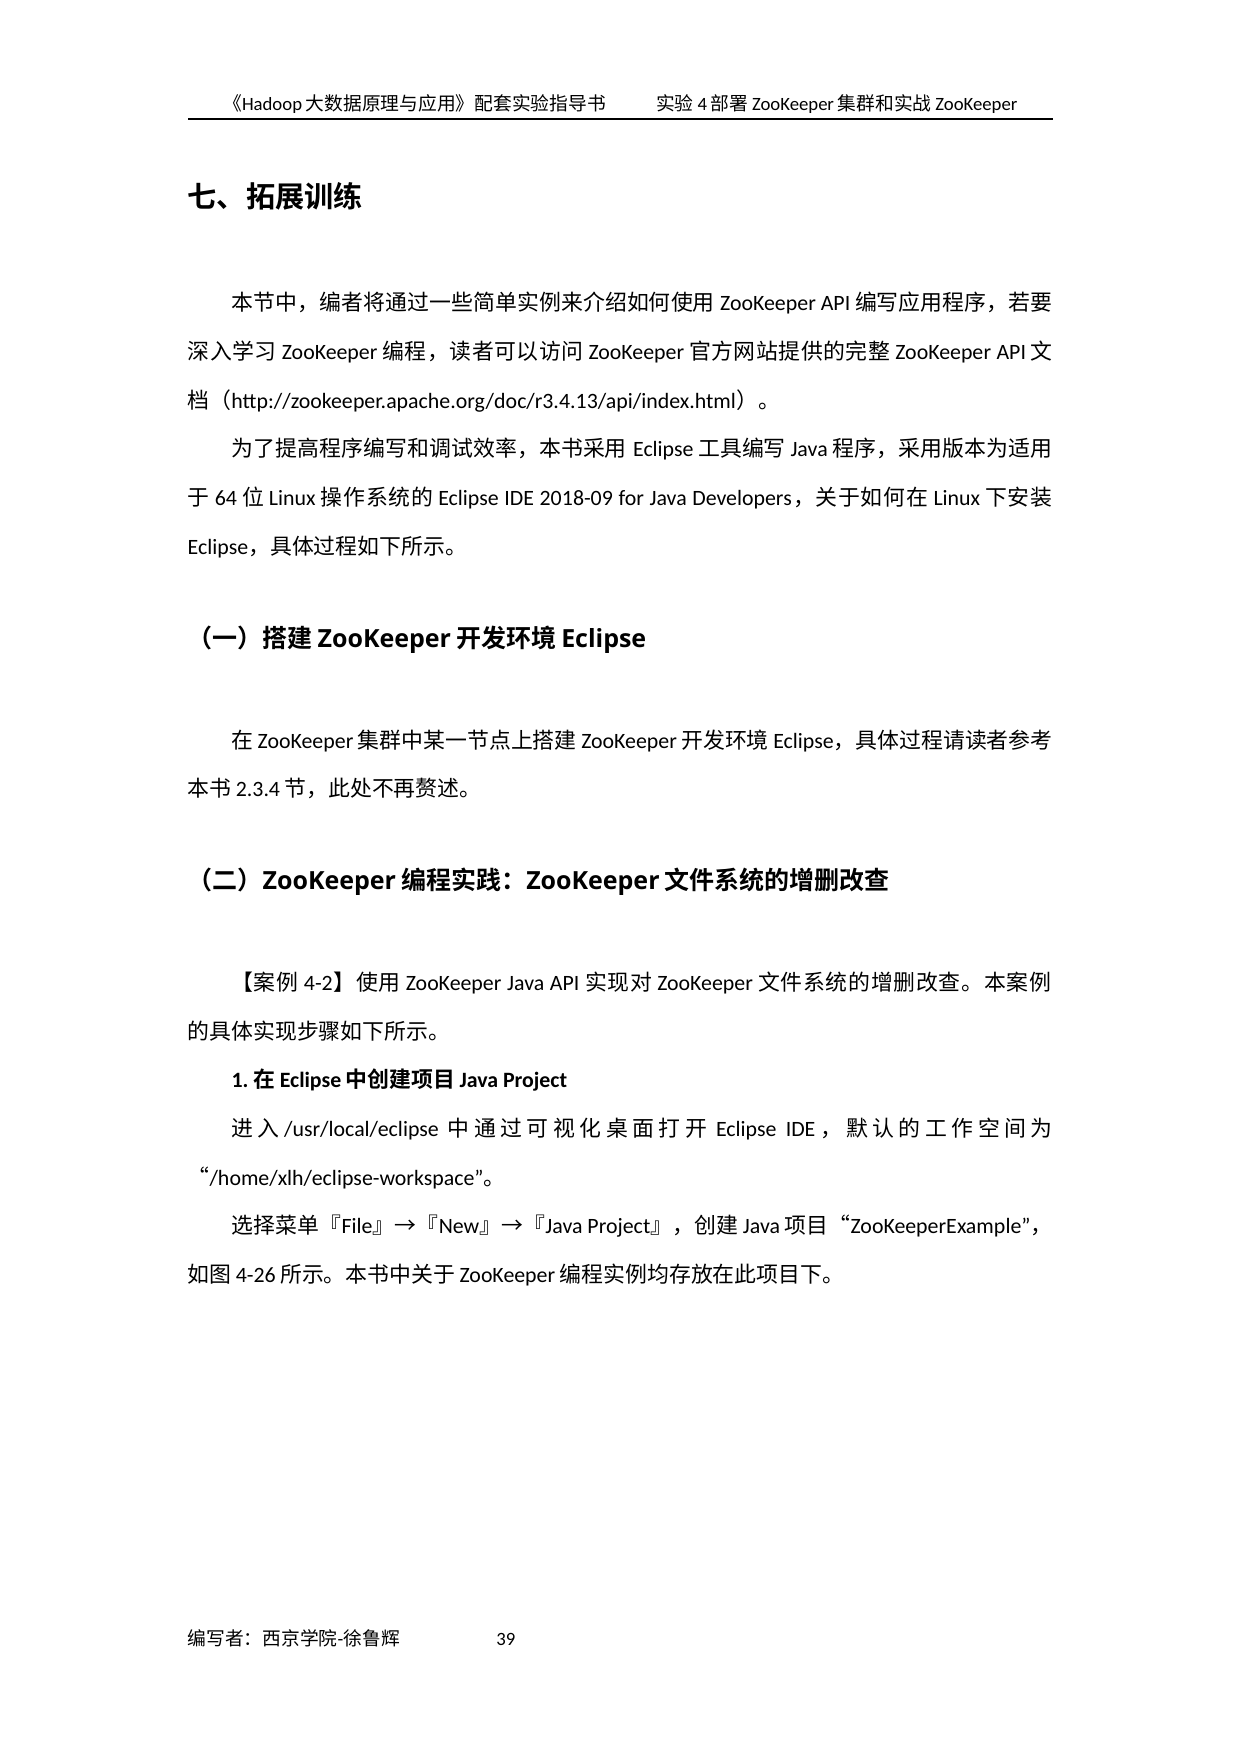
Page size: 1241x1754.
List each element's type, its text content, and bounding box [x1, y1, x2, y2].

text 本节中，编者将通过一些简单实例来介绍如何使用ZooKeeper API编写应用程序，若要深入学习ZooKeeper编程，读者可以访问ZooKeeper官方网站提供的完整ZooKeeper API文档（http://zookeeper.apache.org/doc/r3.4.13/api/index.html）。 [187, 285, 1053, 415]
text 进入/usr/local/eclipse中通过可视化桌面打开Eclipse IDE，默认的工作空间为“/home/xlh/eclipse-workspace”。 [187, 1110, 1053, 1192]
text 选择菜单『File』→『New』→『Java Project』，创建Java项目“ZooKeeperExample”，如图4-26所示。本书中关于ZooKeeper编程实例均存放在此项目下。 [187, 1207, 1053, 1289]
text 【案例4-2】使用ZooKeeper Java API实现对ZooKeeper文件系统的增删改查。本案例的具体实现步骤如下所示。 [187, 965, 1053, 1046]
text 为了提高程序编写和调试效率，本书采用Eclipse工具编写Java程序，采用版本为适用于64位Linux操作系统的Eclipse IDE 2018-09 for Java Developers，关于如何在Linux下安装Eclipse，具体过程如下所示。 [187, 431, 1053, 561]
text 七、拓展训练 [187, 162, 1053, 227]
text 1. 在Eclipse中创建项目Java Project [187, 1062, 1053, 1094]
text （一）搭建ZooKeeper开发环境Eclipse [187, 604, 1053, 669]
text （二）ZooKeeper编程实践：ZooKeeper文件系统的增删改查 [187, 846, 1053, 911]
text 在ZooKeeper集群中某一节点上搭建ZooKeeper开发环境Eclipse，具体过程请读者参考本书2.3.4节，此处不再赘述。 [187, 722, 1053, 803]
